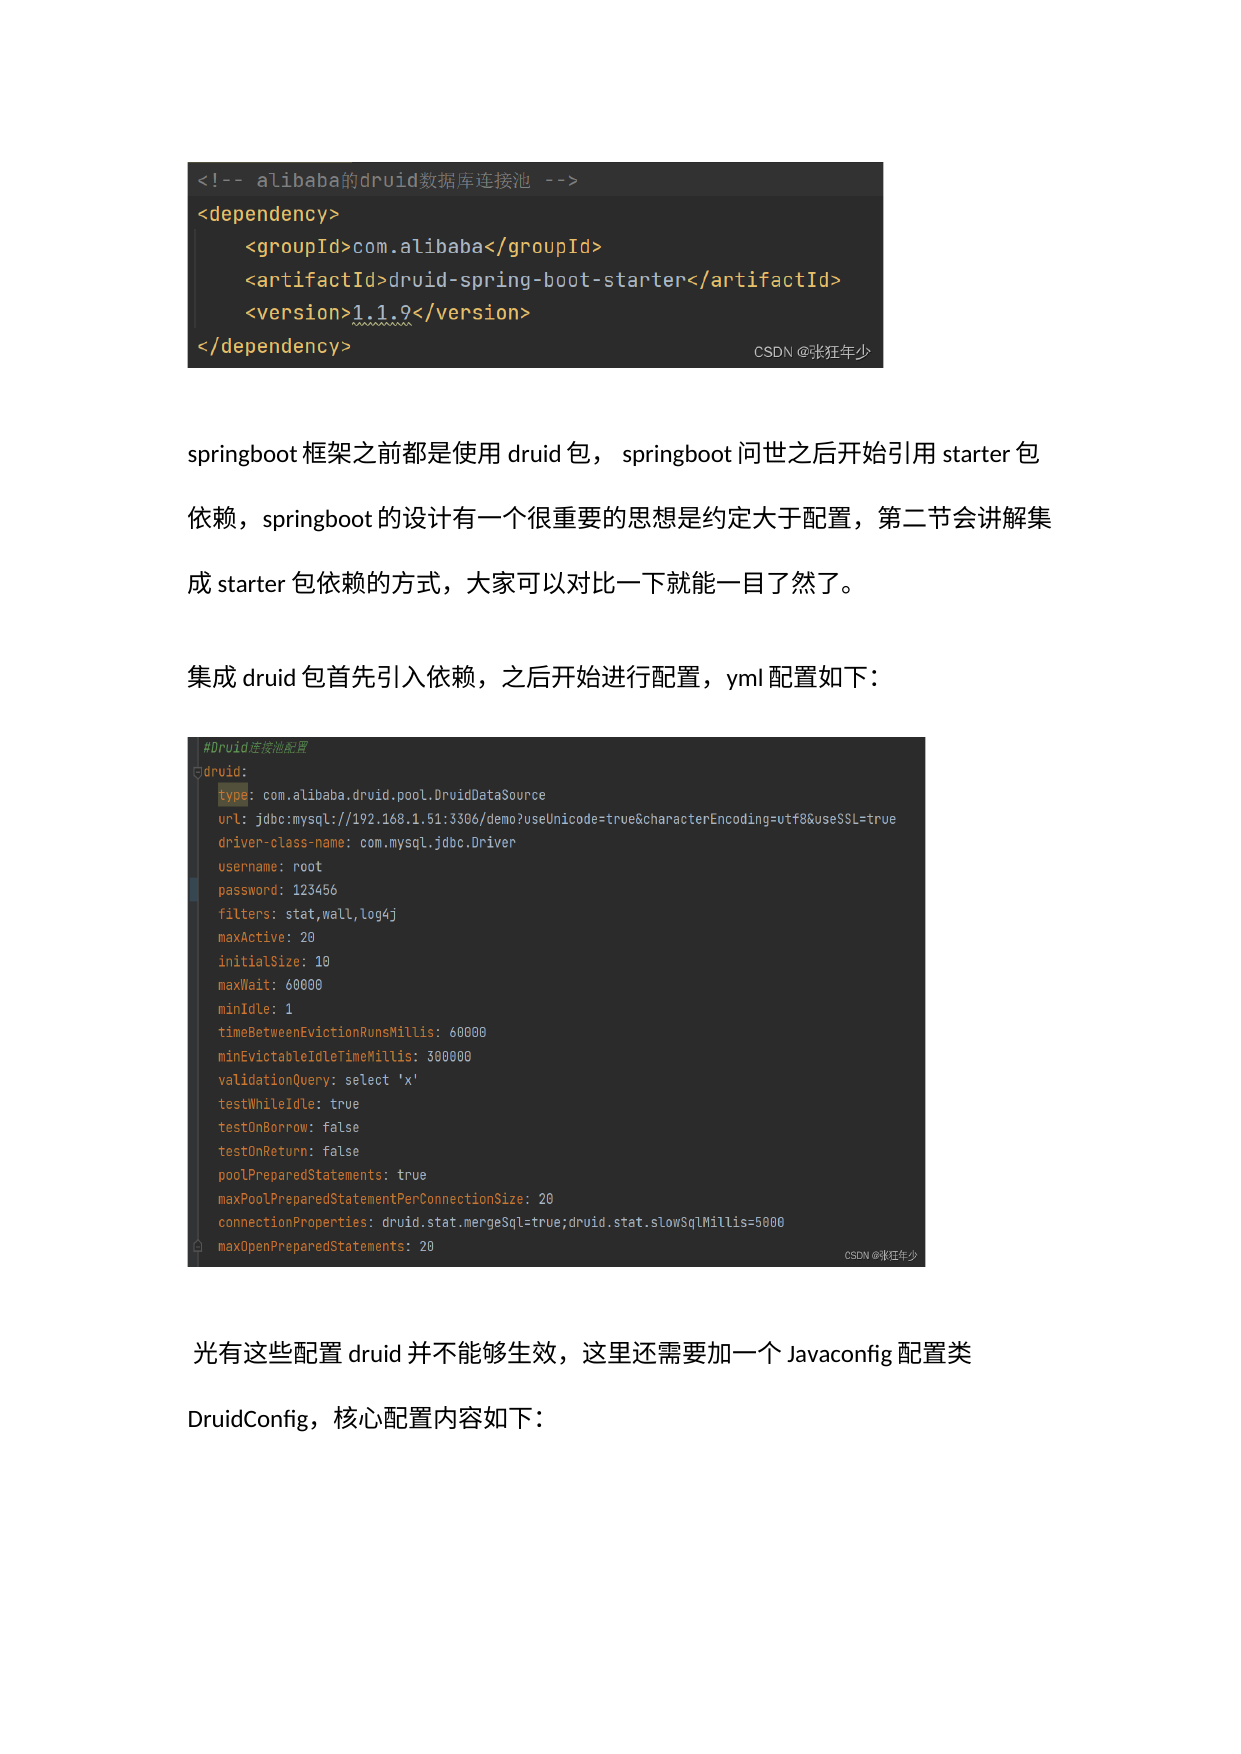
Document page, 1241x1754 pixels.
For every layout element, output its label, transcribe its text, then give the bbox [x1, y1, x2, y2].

text 光有这些配置druid并不能够生效，这里还需要加一个Javaconfig配置类DruidConfig，核心配置内容如下： [187, 1319, 1053, 1449]
text 集成druid包首先引入依赖，之后开始进行配置，yml配置如下： [187, 643, 1053, 708]
picture [187, 162, 907, 368]
text springboot框架之前都是使用druid包， springboot问世之后开始引用starter包依赖，springboot的设计有一个很重要的思想是约定大于配置，第二节会讲解集成starter包依赖的方式，大家可以对比一下就能一目了然了。 [187, 419, 1053, 614]
picture [187, 737, 949, 1267]
